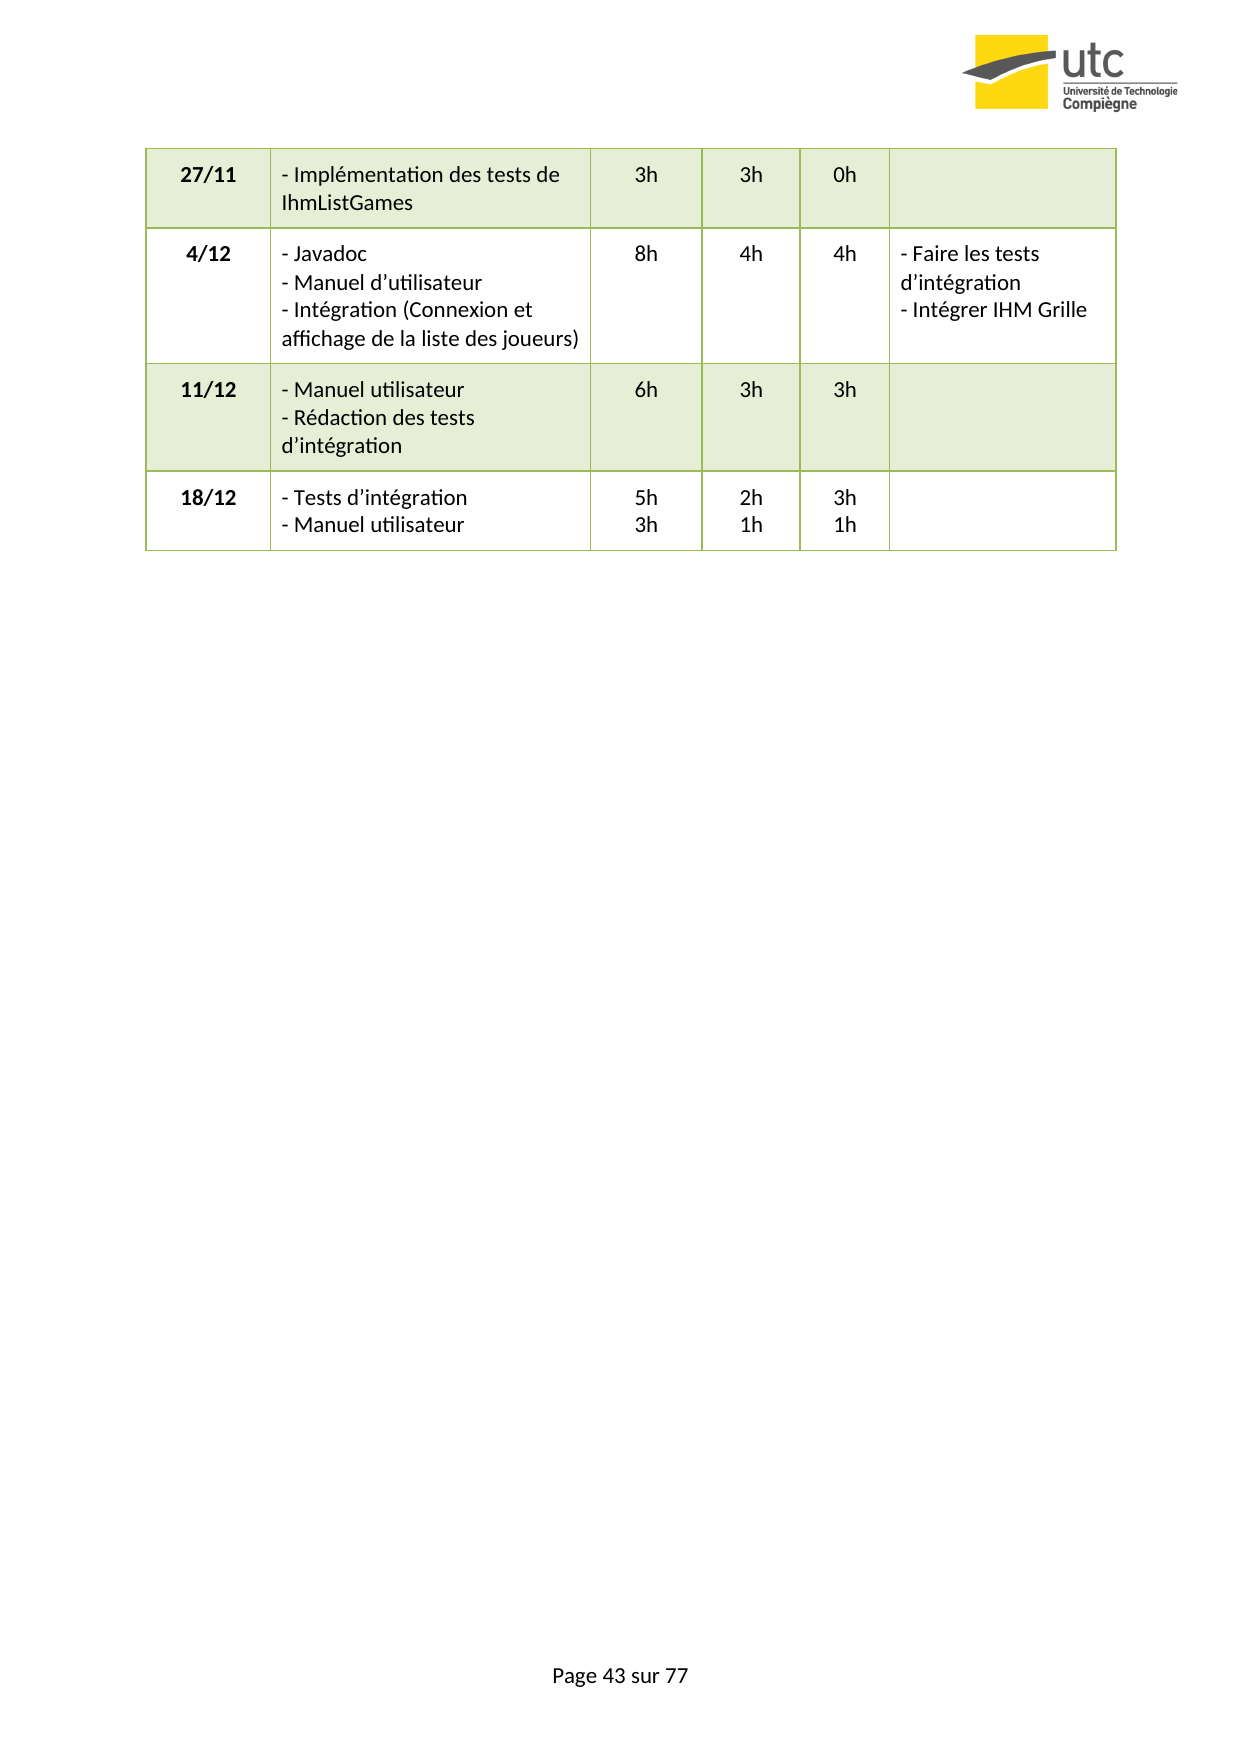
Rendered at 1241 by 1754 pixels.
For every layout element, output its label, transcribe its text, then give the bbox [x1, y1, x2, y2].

table_cell 11/12 [147, 364, 270, 470]
table_cell - Javadoc - Manuel d’utilisateur - Intégration (Connexion et affichage de la liste des joueurs) [271, 229, 590, 363]
table_cell 2h 1h [703, 472, 799, 549]
table_cell 6h [591, 364, 701, 470]
table_cell 27/11 [147, 149, 270, 227]
table_cell - Tests d’intégration - Manuel utilisateur [271, 472, 590, 549]
table_cell - Faire les tests d’intégration - Intégrer IHM Grille [890, 229, 1115, 363]
table_cell 3h [703, 149, 799, 227]
table_cell 3h 1h [801, 472, 889, 549]
table_cell 18/12 [147, 472, 270, 549]
table_cell 3h [703, 364, 799, 470]
table_cell 4h [801, 229, 889, 363]
table_cell 3h [591, 149, 701, 227]
table_cell 4/12 [147, 229, 270, 363]
table_cell 5h 3h [591, 472, 701, 549]
table_cell 0h [801, 149, 889, 227]
table_cell 4h [703, 229, 799, 363]
table_cell [890, 149, 1115, 227]
table_cell [890, 472, 1115, 549]
table_cell - Implémentation des tests de IhmListGames [271, 149, 590, 227]
table_cell [890, 364, 1115, 470]
table_cell 3h [801, 364, 889, 470]
picture [961, 35, 1178, 113]
table_cell 8h [591, 229, 701, 363]
table_cell - Manuel utilisateur - Rédaction des tests d’intégration [271, 364, 590, 470]
